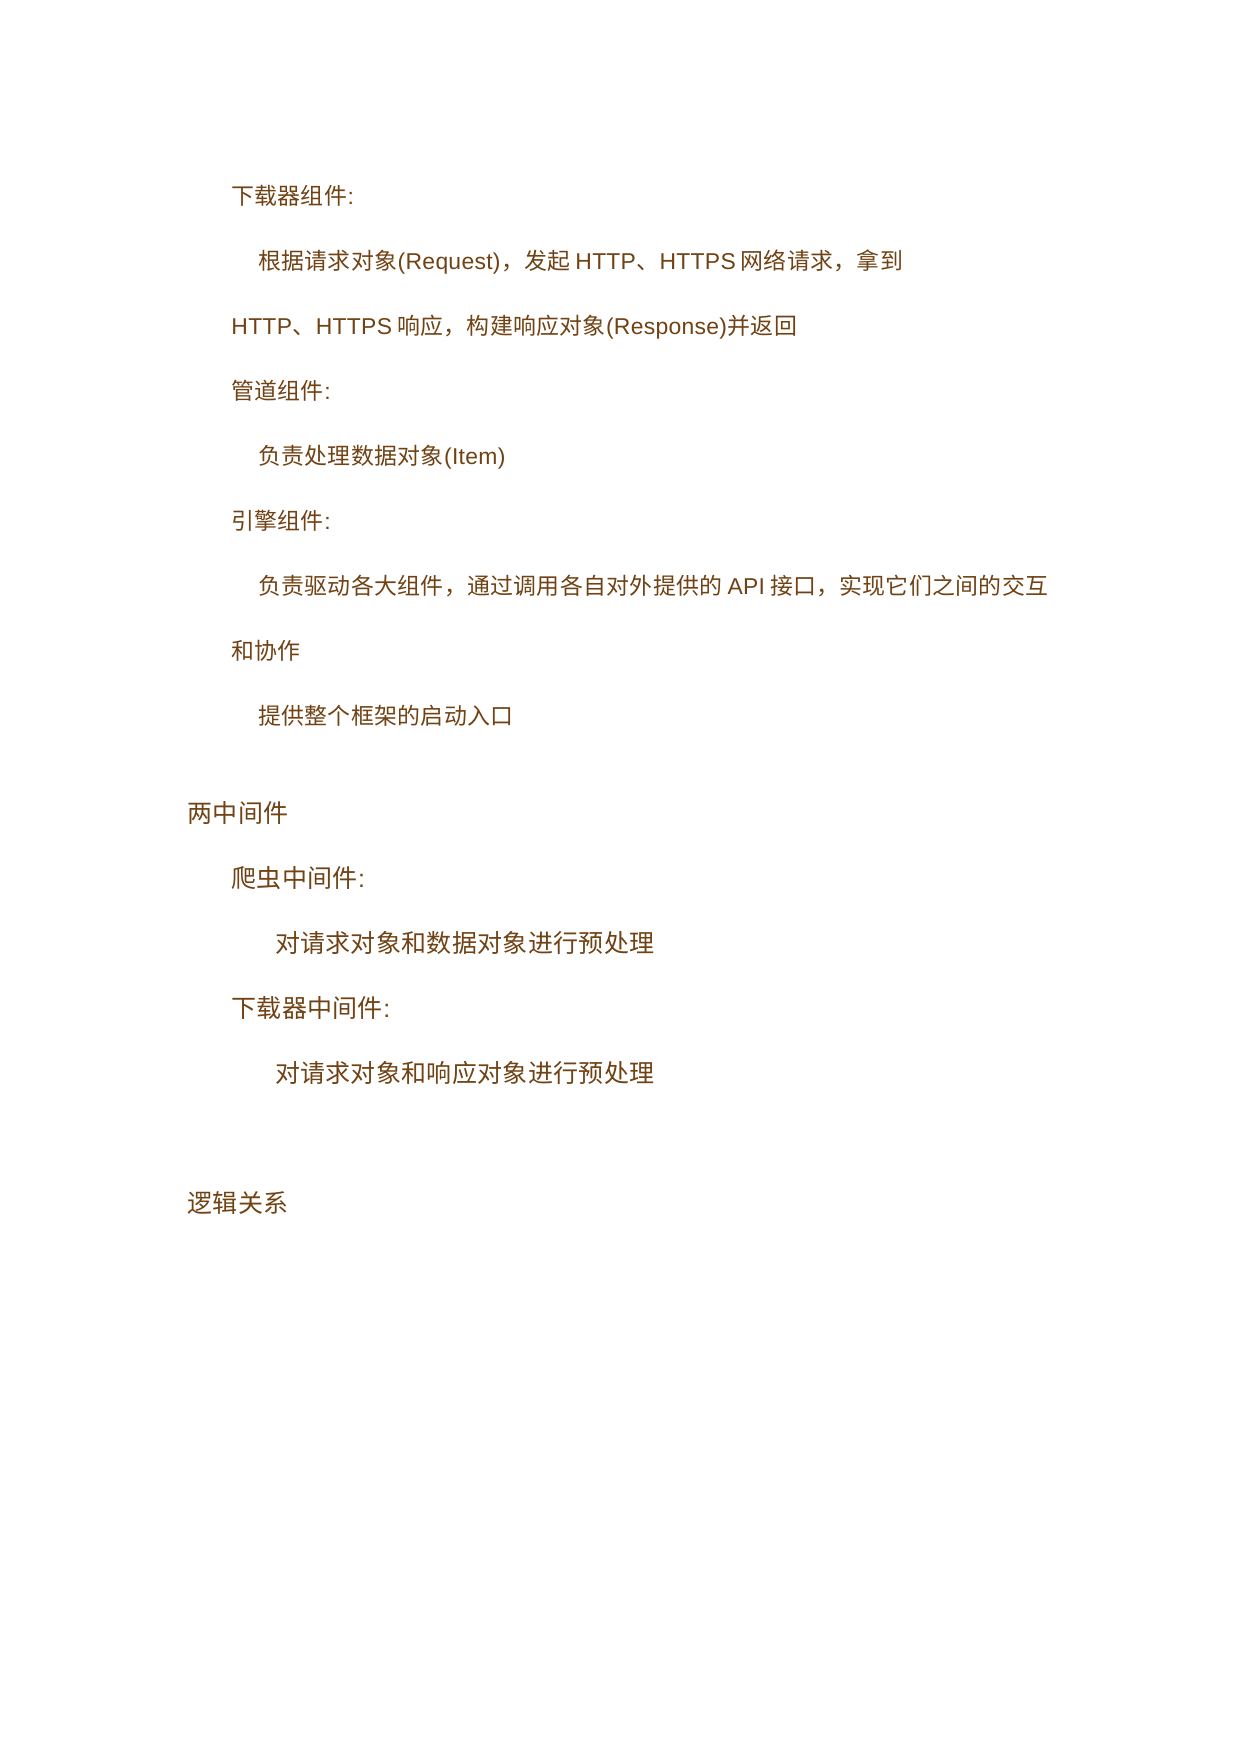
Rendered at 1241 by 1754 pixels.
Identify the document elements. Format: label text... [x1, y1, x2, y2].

text 根据请求对象(Request)，发起HTTP、HTTPS网络请求，拿到HTTP、HTTPS响应，构建响应对象(Response)并返回 [231, 227, 1053, 357]
text 引擎组件: [187, 487, 1053, 552]
text 下载器中间件: [187, 974, 1053, 1039]
text 两中间件 [187, 779, 1053, 844]
text 负责处理数据对象(Item) [231, 422, 1053, 487]
text 逻辑关系 [187, 1169, 1053, 1234]
text 爬虫中间件: [187, 844, 1053, 909]
text 提供整个框架的启动入口 [231, 682, 1053, 747]
text 对请求对象和响应对象进行预处理 [231, 1039, 1053, 1104]
text 对请求对象和数据对象进行预处理 [231, 909, 1053, 974]
text 负责驱动各大组件，通过调用各自对外提供的API接口，实现它们之间的交互和协作 [231, 552, 1053, 682]
text 管道组件: [187, 357, 1053, 422]
text 下载器组件: [187, 162, 1053, 227]
